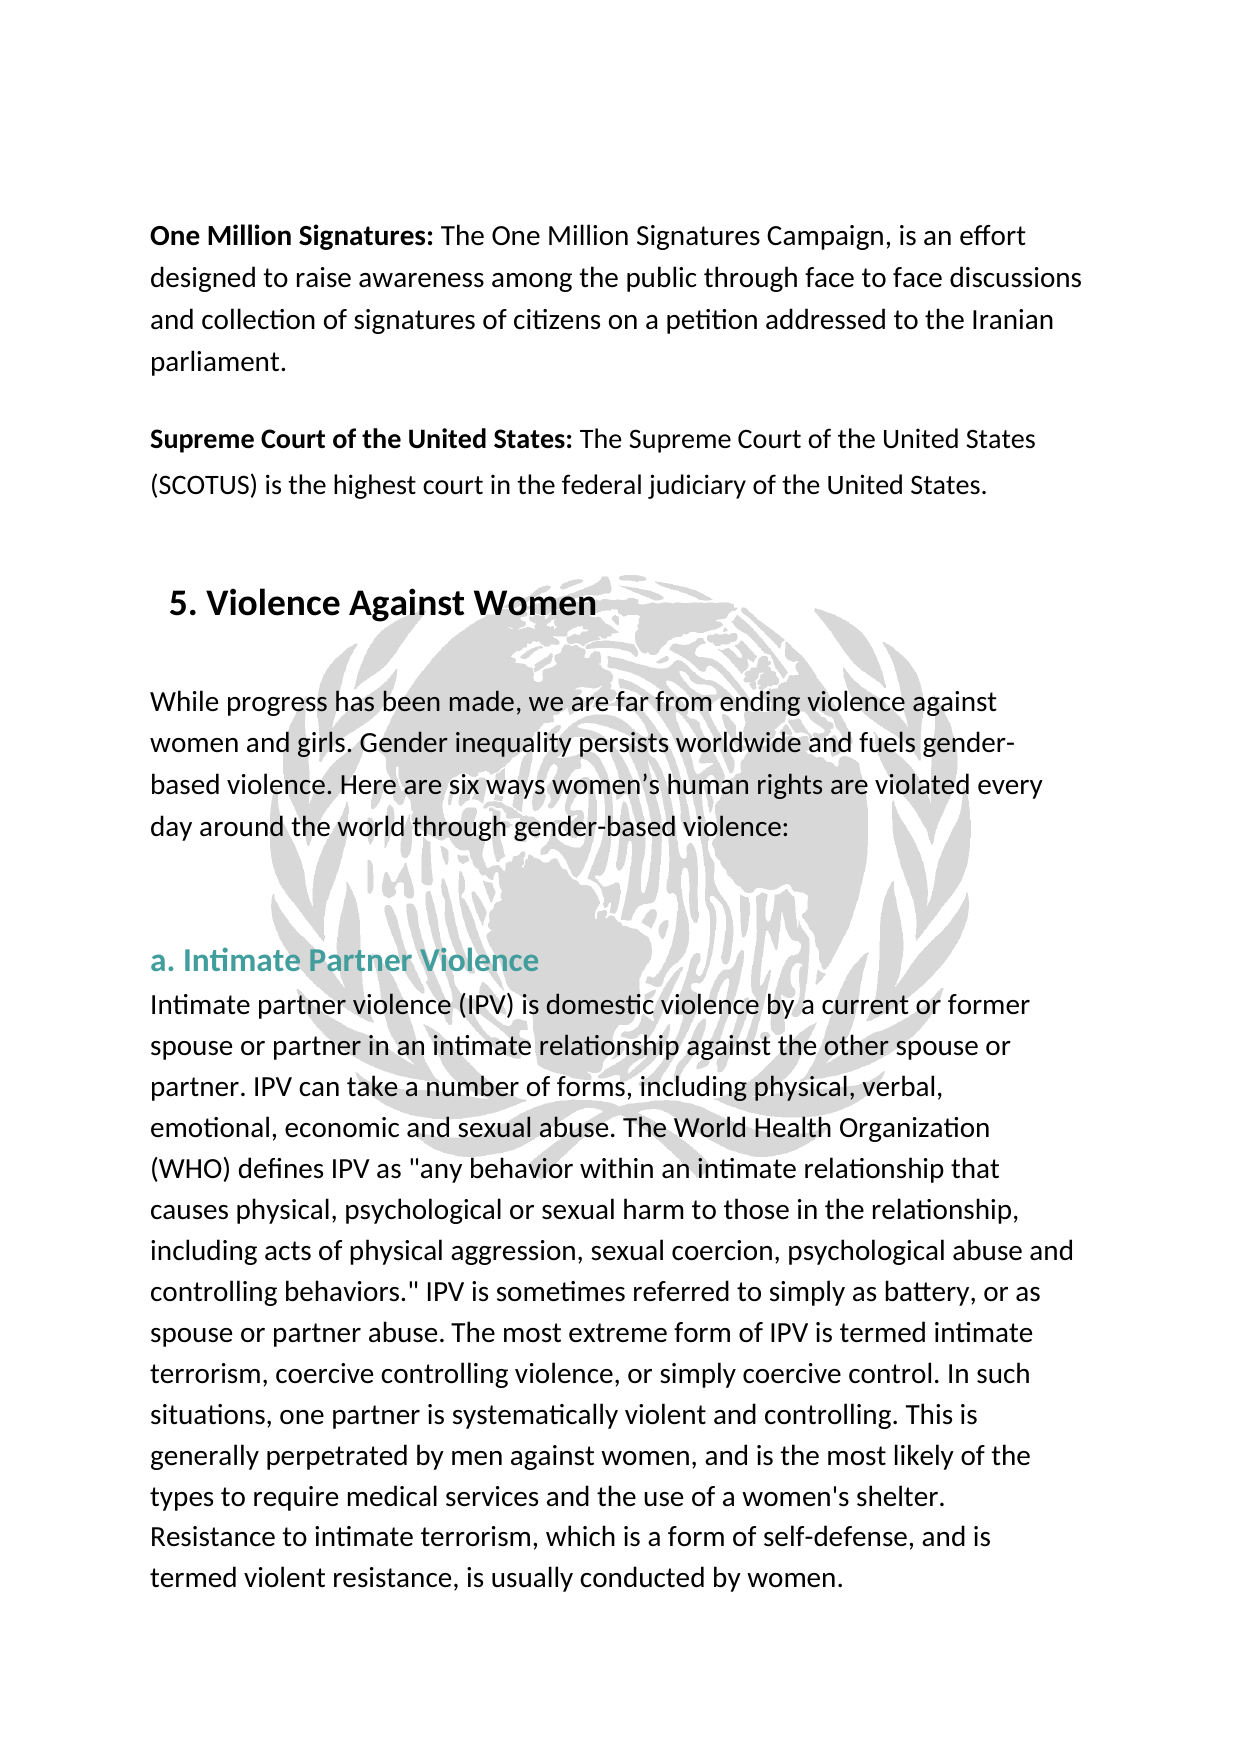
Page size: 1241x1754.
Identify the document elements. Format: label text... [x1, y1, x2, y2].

text Intimate partner violence (IPV) is domestic violence by a current or former spouse or partner in an intimate relationship against the other spouse or partner. IPV can take a number of forms, including physical, verbal, emotional, economic and sexual abuse. The World Health Organization (WHO) defines IPV as "any behavior within an intimate relationship that causes physical, psychological or sexual harm to those in the relationship, including acts of physical aggression, sexual coercion, psychological abuse and controlling behaviors." IPV is sometimes referred to simply as battery, or as spouse or partner abuse. The most extreme form of IPV is termed intimate terrorism, coercive controlling violence, or simply coercive control. In such situations, one partner is systematically violent and controlling. This is generally perpetrated by men against women, and is the most likely of the types to require medical services and the use of a women's shelter. Resistance to intimate terrorism, which is a form of self-defense, and is termed violent resistance, is usually conducted by women. [150, 986, 1076, 1595]
text While progress has been made, we are far from ending violence against women and girls. Gender inequality persists worldwide and fuels gender-based violence. Here are six ways women’s human rights are violated every day around the world through gender-based violence: [150, 683, 1078, 843]
text a. Intimate Partner Violence [150, 939, 1090, 980]
text 5. Violence Against Women [169, 578, 1090, 624]
text Supreme Court of the United States: The Supreme Court of the United States (SCOTUS) is the highest court in the federal judiciary of the United States. [150, 421, 1068, 501]
text One Million Signatures: The One Million Signatures Campaign, is an effort designed to raise awareness among the public through face to face discussions and collection of signatures of citizens on a petition addressed to the Iranian parliament. [150, 217, 1083, 379]
